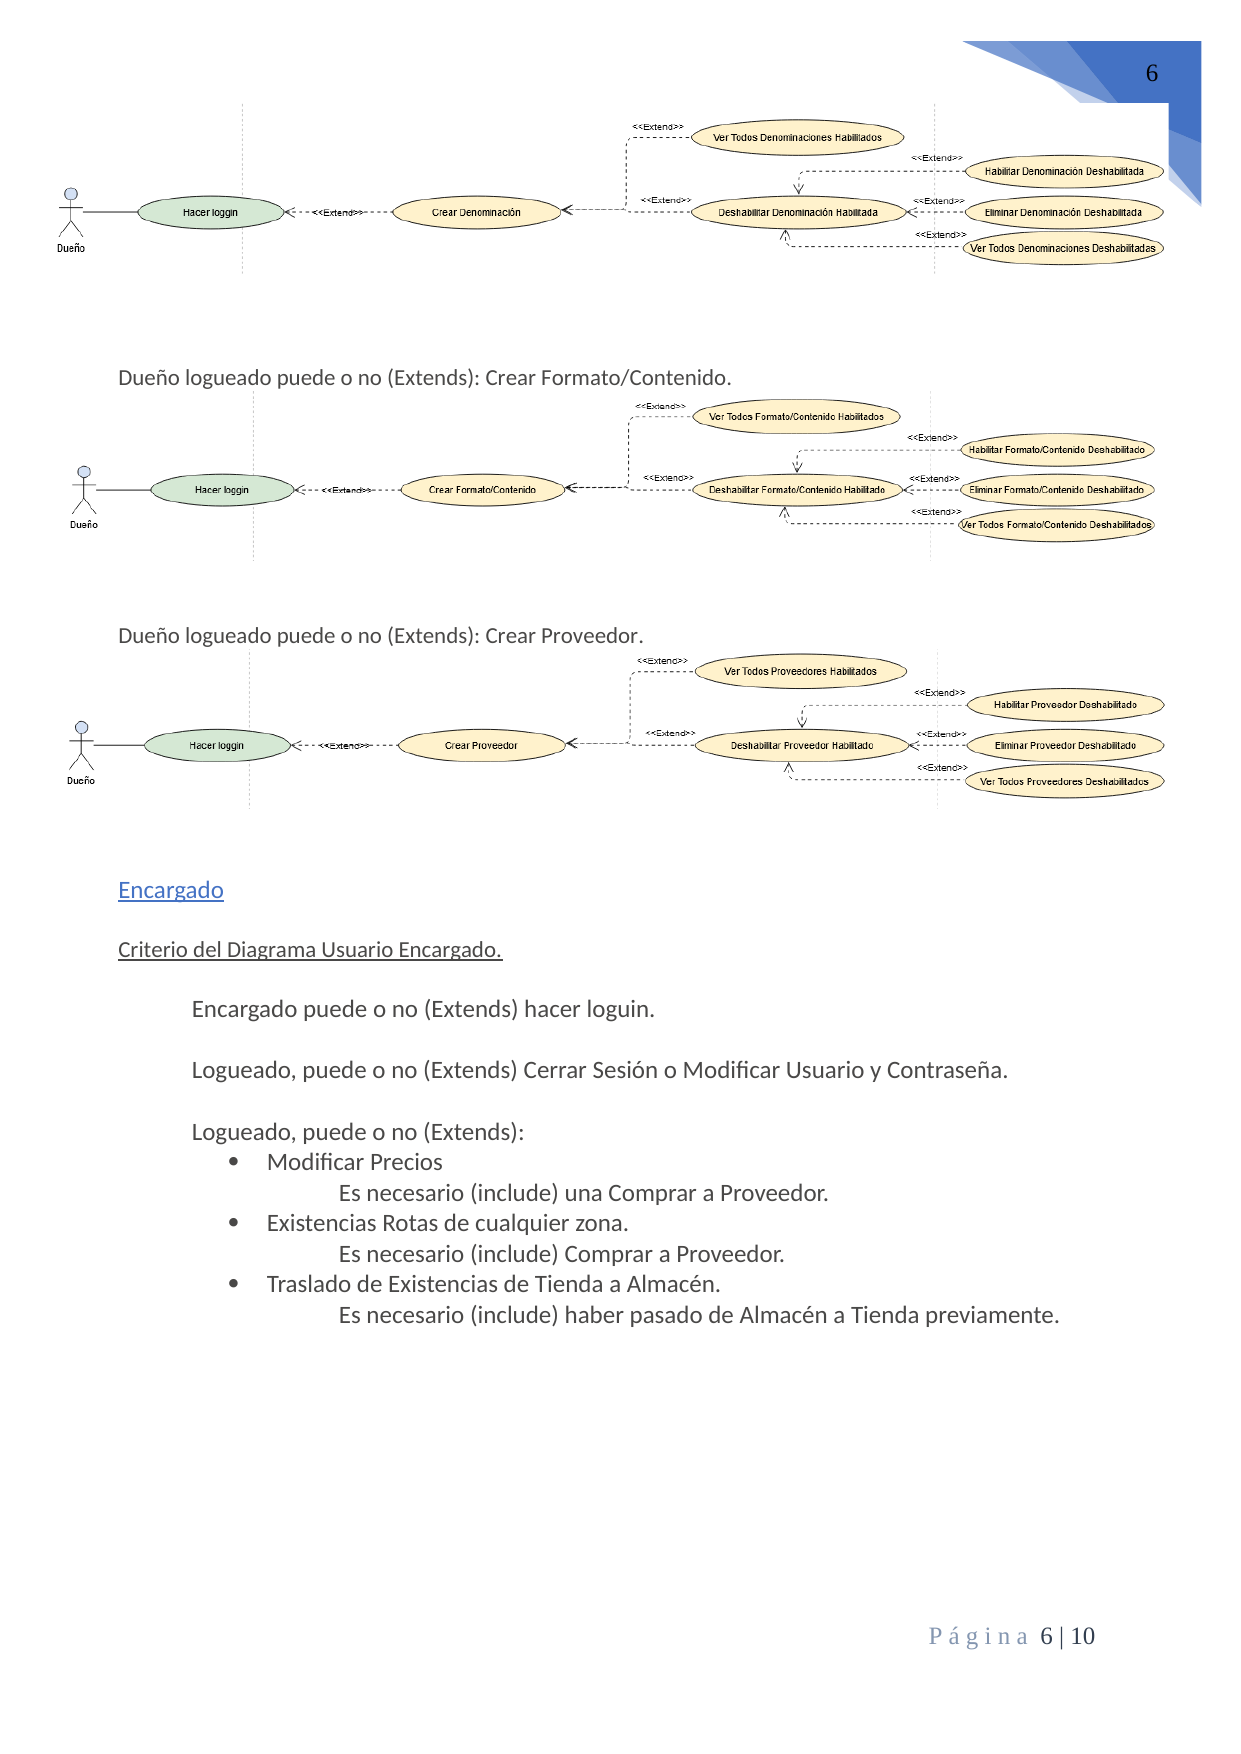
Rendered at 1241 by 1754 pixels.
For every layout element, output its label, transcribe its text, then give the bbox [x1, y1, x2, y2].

list Es necesario (include) una Comprar a Proveedor. [267, 1177, 1122, 1207]
text Dueño logueado puede o no (Extends): Crear Proveedor. [118, 621, 1122, 649]
list Es necesario (include) haber pasado de Almacén a Tienda previamente. [267, 1299, 1122, 1329]
subtitle Encargado [118, 874, 1122, 904]
list Es necesario (include) Comprar a Proveedor. [267, 1238, 1122, 1268]
list Traslado de Existencias de Tienda a Almacén. [229, 1268, 1122, 1299]
text Logueado, puede o no (Extends) Cerrar Sesión o Modificar Usuario y Contraseña. [192, 1054, 1122, 1085]
picture [51, 391, 1171, 561]
text Logueado, puede o no (Extends): [192, 1116, 1122, 1146]
picture [51, 649, 1171, 809]
text Encargado puede o no (Extends) hacer loguin. [192, 993, 1122, 1024]
text Criterio del Diagrama Usuario Encargado. [118, 935, 1122, 963]
picture [51, 41, 1202, 274]
list Modificar Precios [229, 1146, 1122, 1177]
list Existencias Rotas de cualquier zona. [229, 1207, 1122, 1238]
text Dueño logueado puede o no (Extends): Crear Formato/Contenido. [118, 363, 1122, 391]
